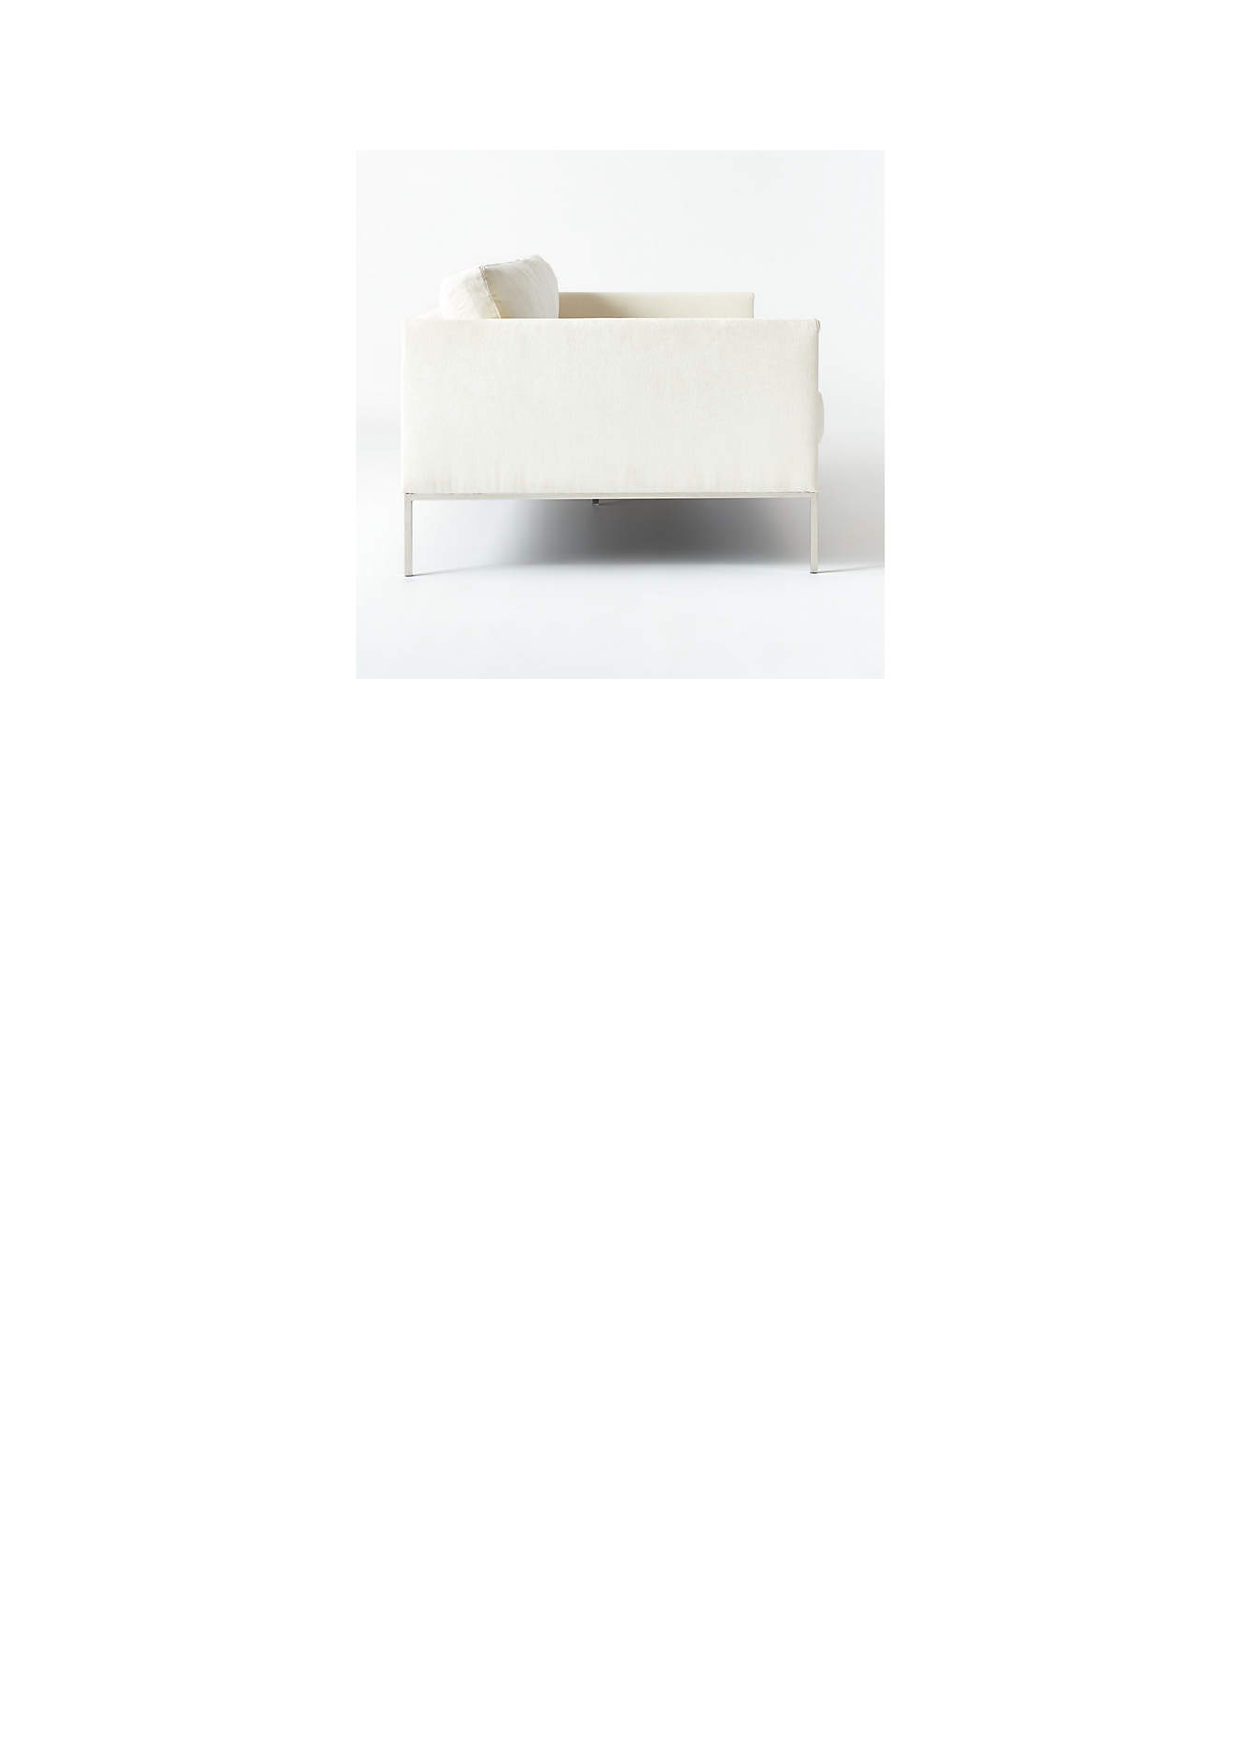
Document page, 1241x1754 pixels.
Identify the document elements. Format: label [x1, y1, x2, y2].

picture [150, 150, 1091, 679]
